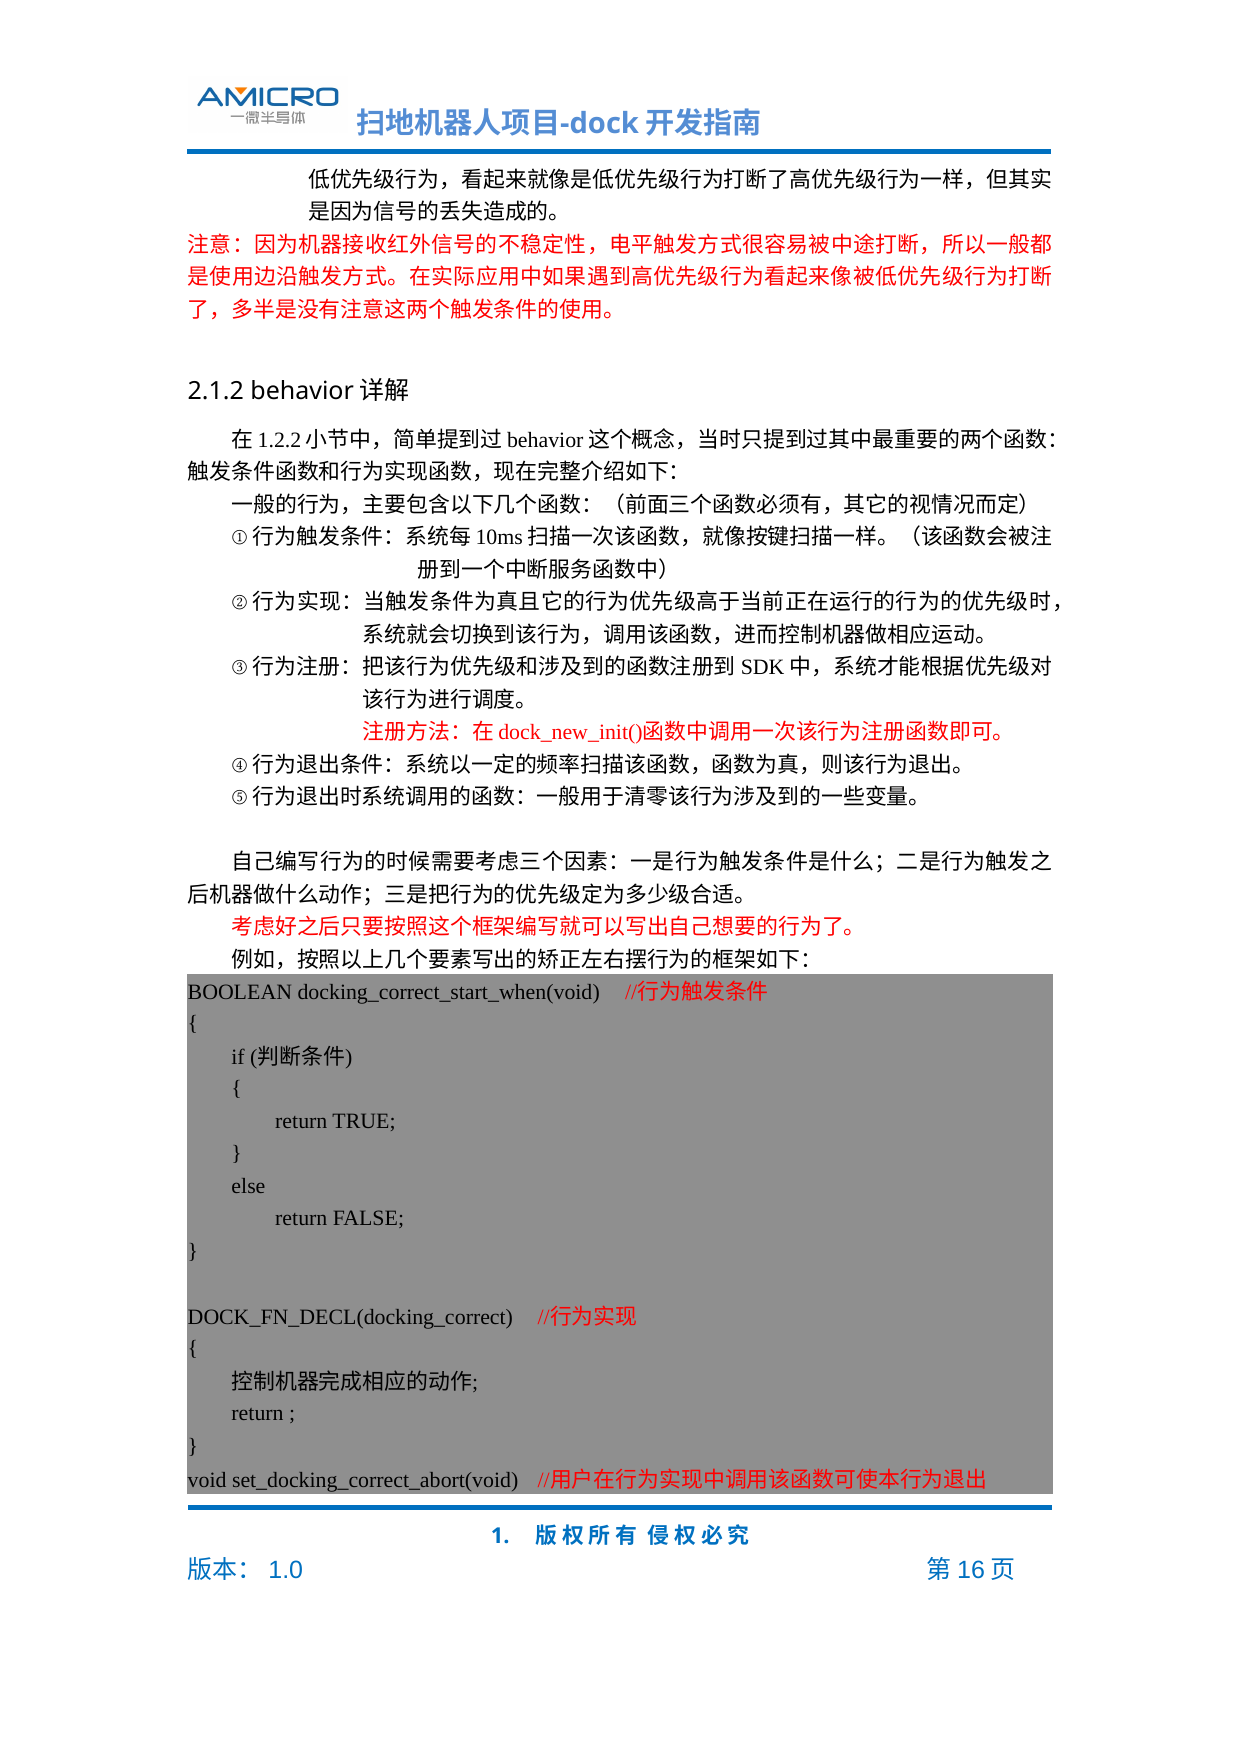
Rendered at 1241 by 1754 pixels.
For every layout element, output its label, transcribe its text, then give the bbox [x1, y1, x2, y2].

text { [187, 1006, 1053, 1039]
text 考虑好之后只要按照这个框架编写就可以写出自己想要的行为了。 [187, 909, 1053, 941]
text if (判断条件) [187, 1039, 1053, 1071]
picture [187, 76, 349, 133]
text } [187, 1136, 1053, 1169]
text ④行为退出条件：系统以一定的频率扫描该函数，函数为真，则该行为退出。 [187, 746, 1053, 779]
text 控制机器完成相应的动作; [187, 1364, 1053, 1396]
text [187, 161, 1053, 226]
text 自己编写行为的时候需要考虑三个因素：一是行为触发条件是什么；二是行为触发之后机器做什么动作；三是把行为的优先级定为多少级合适。 [187, 844, 1053, 909]
text ①行为触发条件：系统每10ms扫描一次该函数，就像按键扫描一样。（该函数会被注册到一个中断服务函数中） [231, 519, 1053, 584]
text ⑤行为退出时系统调用的函数：一般用于清零该行为涉及到的一些变量。 [187, 779, 1053, 811]
text void set_docking_correct_abort(void) //用户在行为实现中调用该函数可使本行为退出 [187, 1461, 1053, 1494]
text DOCK_FN_DECL(docking_correct) //行为实现 [187, 1299, 1053, 1331]
text 在1.2.2小节中，简单提到过behavior这个概念，当时只提到过其中最重要的两个函数：触发条件函数和行为实现函数，现在完整介绍如下： [187, 421, 1053, 486]
text 注册方法：在dock_new_init()函数中调用一次该行为注册函数即可。 [187, 714, 1053, 746]
text } [187, 1429, 1053, 1461]
text 一般的行为，主要包含以下几个函数：（前面三个函数必须有，其它的视情况而定） [187, 486, 1053, 519]
text 例如，按照以上几个要素写出的矫正左右摆行为的框架如下： [187, 941, 1053, 974]
text ②行为实现：当触发条件为真且它的行为优先级高于当前正在运行的行为的优先级时，系统就会切换到该行为，调用该函数，进而控制机器做相应运动。 [231, 584, 1053, 649]
text } [187, 1234, 1053, 1266]
text BOOLEAN docking_correct_start_when(void) //行为触发条件 [187, 974, 1053, 1006]
text return FALSE; [187, 1201, 1053, 1234]
text 2.1.2 behavior详解 [187, 356, 1053, 421]
text { [187, 1331, 1053, 1364]
text return ; [187, 1396, 1053, 1429]
text ③行为注册：把该行为优先级和涉及到的函数注册到SDK中，系统才能根据优先级对该行为进行调度。 [231, 649, 1053, 714]
text { [187, 1071, 1053, 1104]
text 注意：因为机器接收红外信号的不稳定性，电平触发方式很容易被中途打断，所以一般都是使用边沿触发方式。在实际应用中如果遇到高优先级行为看起来像被低优先级行为打断了，多半是没有注意这两个触发条件的使用。 [187, 226, 1053, 324]
text return TRUE; [187, 1104, 1053, 1136]
text else [187, 1169, 1053, 1201]
